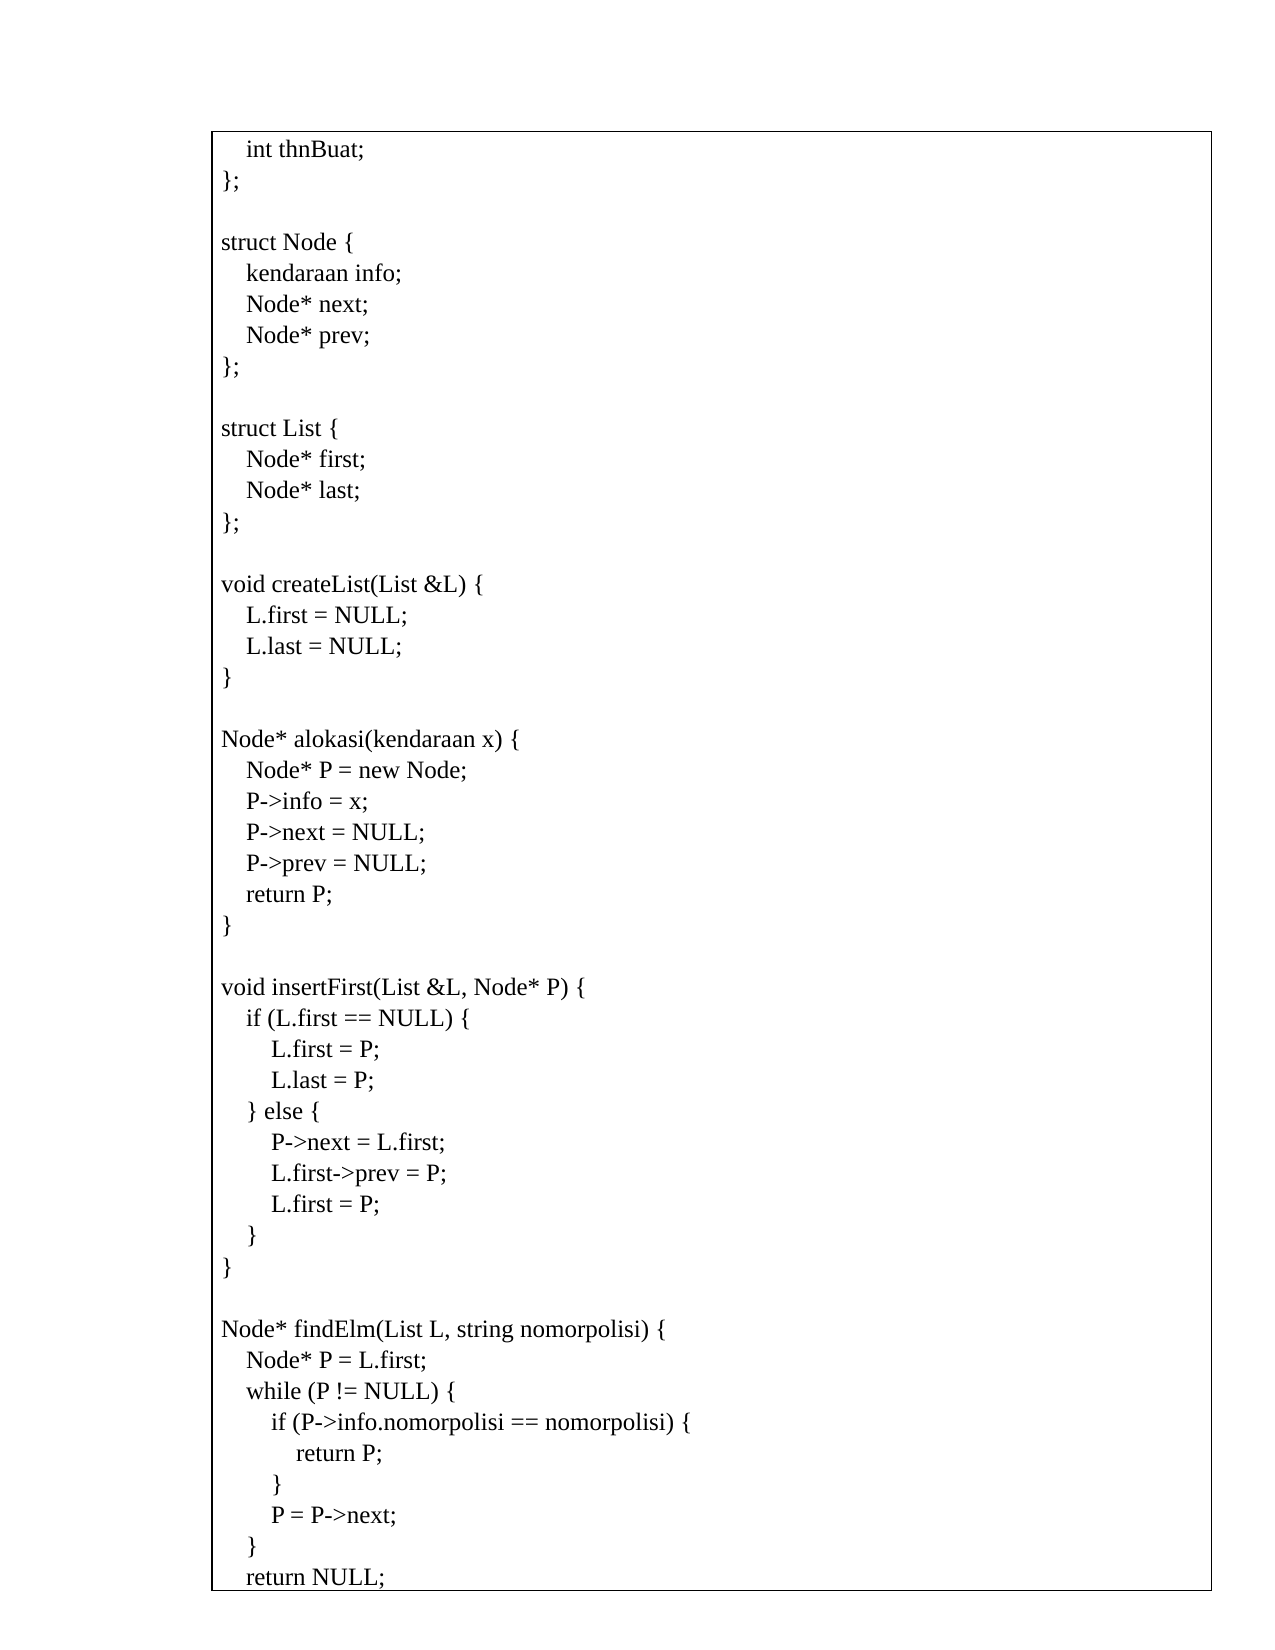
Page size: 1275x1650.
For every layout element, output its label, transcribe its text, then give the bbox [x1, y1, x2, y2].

text Node* P = new Node; [213, 752, 1211, 783]
text P = P->next; [213, 1497, 1211, 1528]
text L.first = NULL; [213, 597, 1211, 628]
text return P; [213, 1435, 1211, 1466]
text }; [213, 162, 1211, 194]
text L.first->prev = P; [213, 1155, 1211, 1186]
text struct Node { [213, 224, 1211, 255]
text Node* last; [213, 472, 1211, 503]
text } [213, 1217, 1211, 1248]
text L.first = P; [213, 1031, 1211, 1062]
text P->next = NULL; [213, 814, 1211, 845]
text Node* prev; [213, 317, 1211, 348]
text Node* findElm(List L, string nomorpolisi) { [213, 1311, 1211, 1342]
text L.first = P; [213, 1186, 1211, 1217]
text }; [213, 503, 1211, 535]
text P->prev = NULL; [213, 845, 1211, 876]
text void insertFirst(List &L, Node* P) { [213, 969, 1211, 1000]
text } [213, 659, 1211, 691]
text kendaraan info; [213, 255, 1211, 286]
text struct List { [213, 410, 1211, 441]
text } [213, 907, 1211, 939]
text Node* P = L.first; [213, 1342, 1211, 1373]
text L.last = NULL; [213, 628, 1211, 659]
text void createList(List &L) { [213, 566, 1211, 597]
text int thnBuat; [213, 132, 1211, 162]
text return NULL; [213, 1559, 1211, 1590]
text } [213, 1528, 1211, 1559]
text P->info = x; [213, 783, 1211, 814]
text } [213, 1466, 1211, 1497]
text Node* next; [213, 286, 1211, 317]
text } else { [213, 1093, 1211, 1124]
text }; [213, 348, 1211, 380]
text Node* first; [213, 441, 1211, 472]
text if (P->info.nomorpolisi == nomorpolisi) { [213, 1404, 1211, 1435]
text P->next = L.first; [213, 1124, 1211, 1155]
text L.last = P; [213, 1062, 1211, 1093]
text while (P != NULL) { [213, 1373, 1211, 1404]
text Node* alokasi(kendaraan x) { [213, 721, 1211, 752]
text } [213, 1248, 1211, 1280]
text return P; [213, 876, 1211, 907]
text if (L.first == NULL) { [213, 1000, 1211, 1031]
